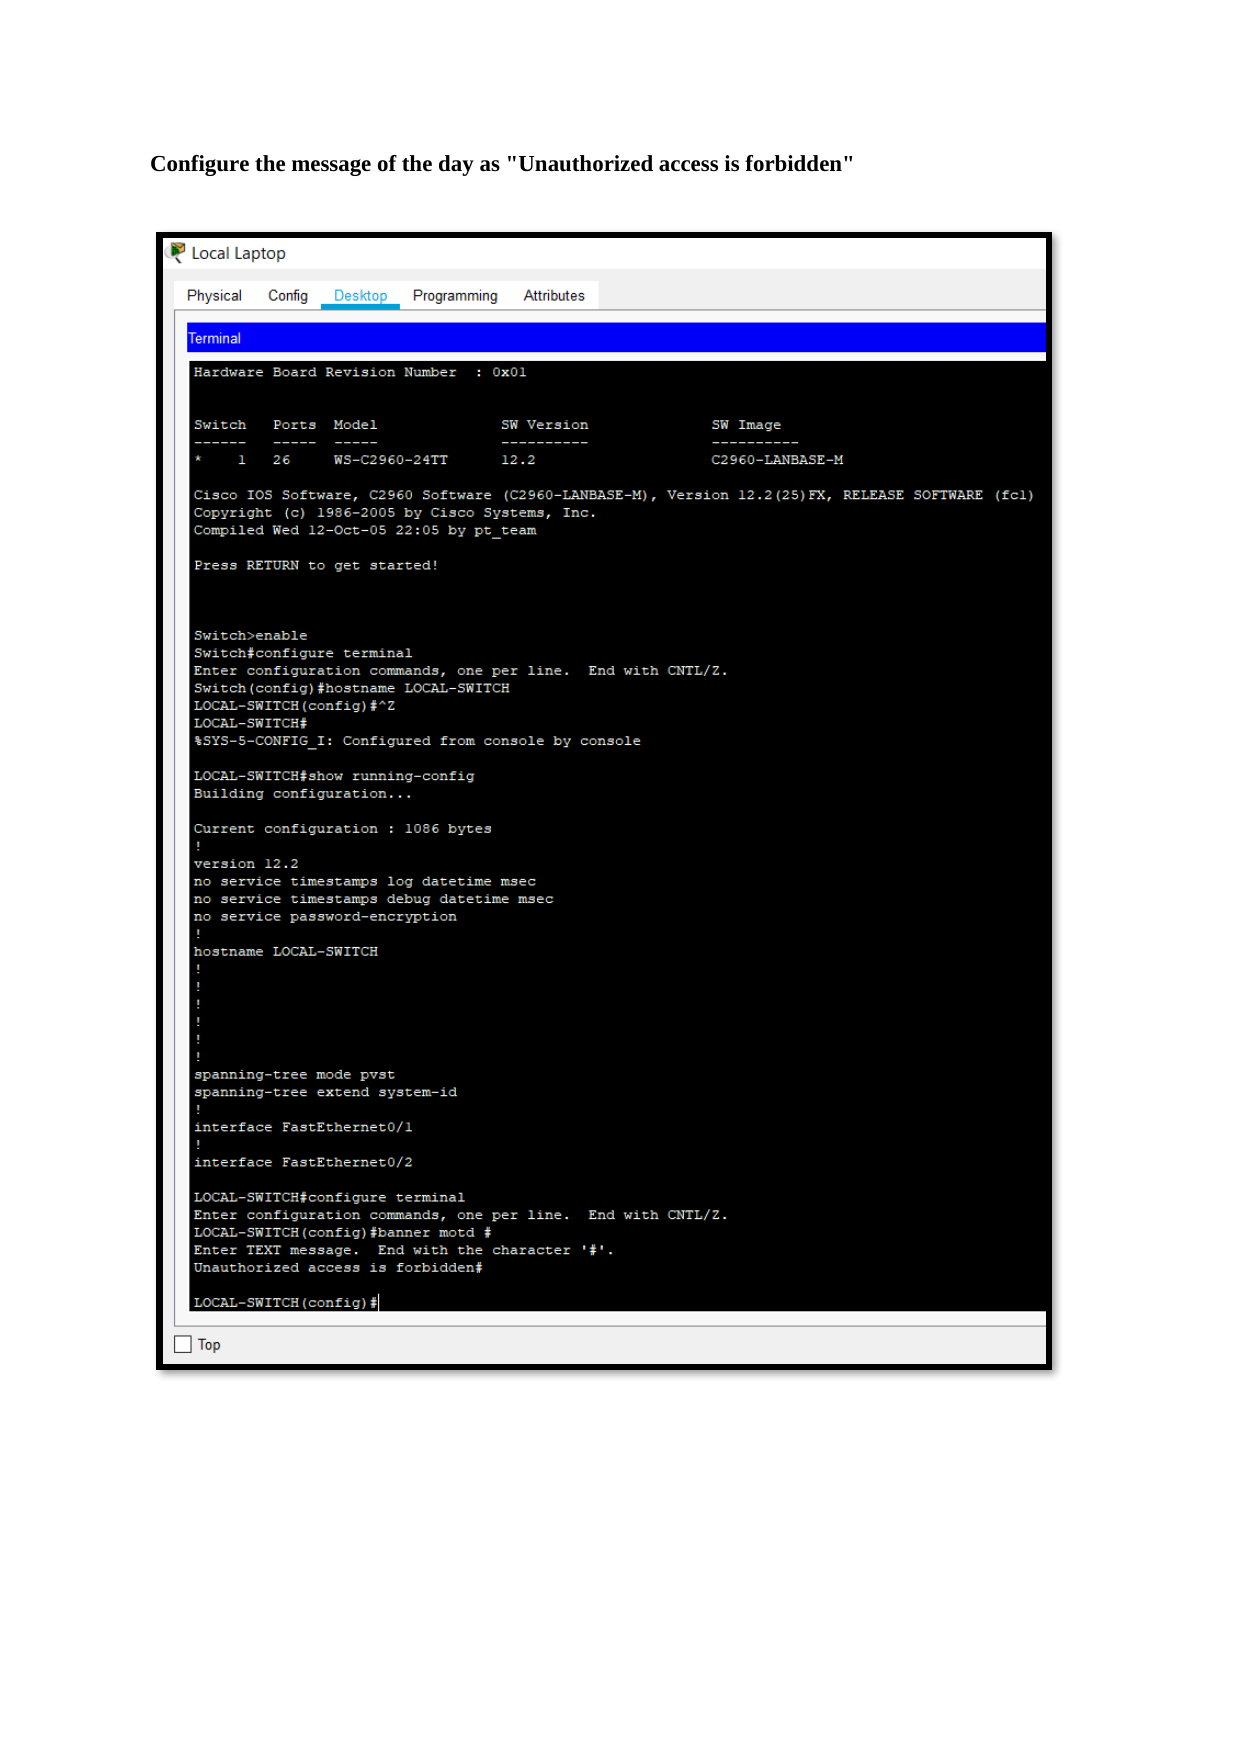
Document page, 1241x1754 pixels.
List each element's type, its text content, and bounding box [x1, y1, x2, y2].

text Configure the message of the day as "Unauthorized access is forbidden" [150, 150, 1090, 207]
picture [163, 238, 1046, 1364]
